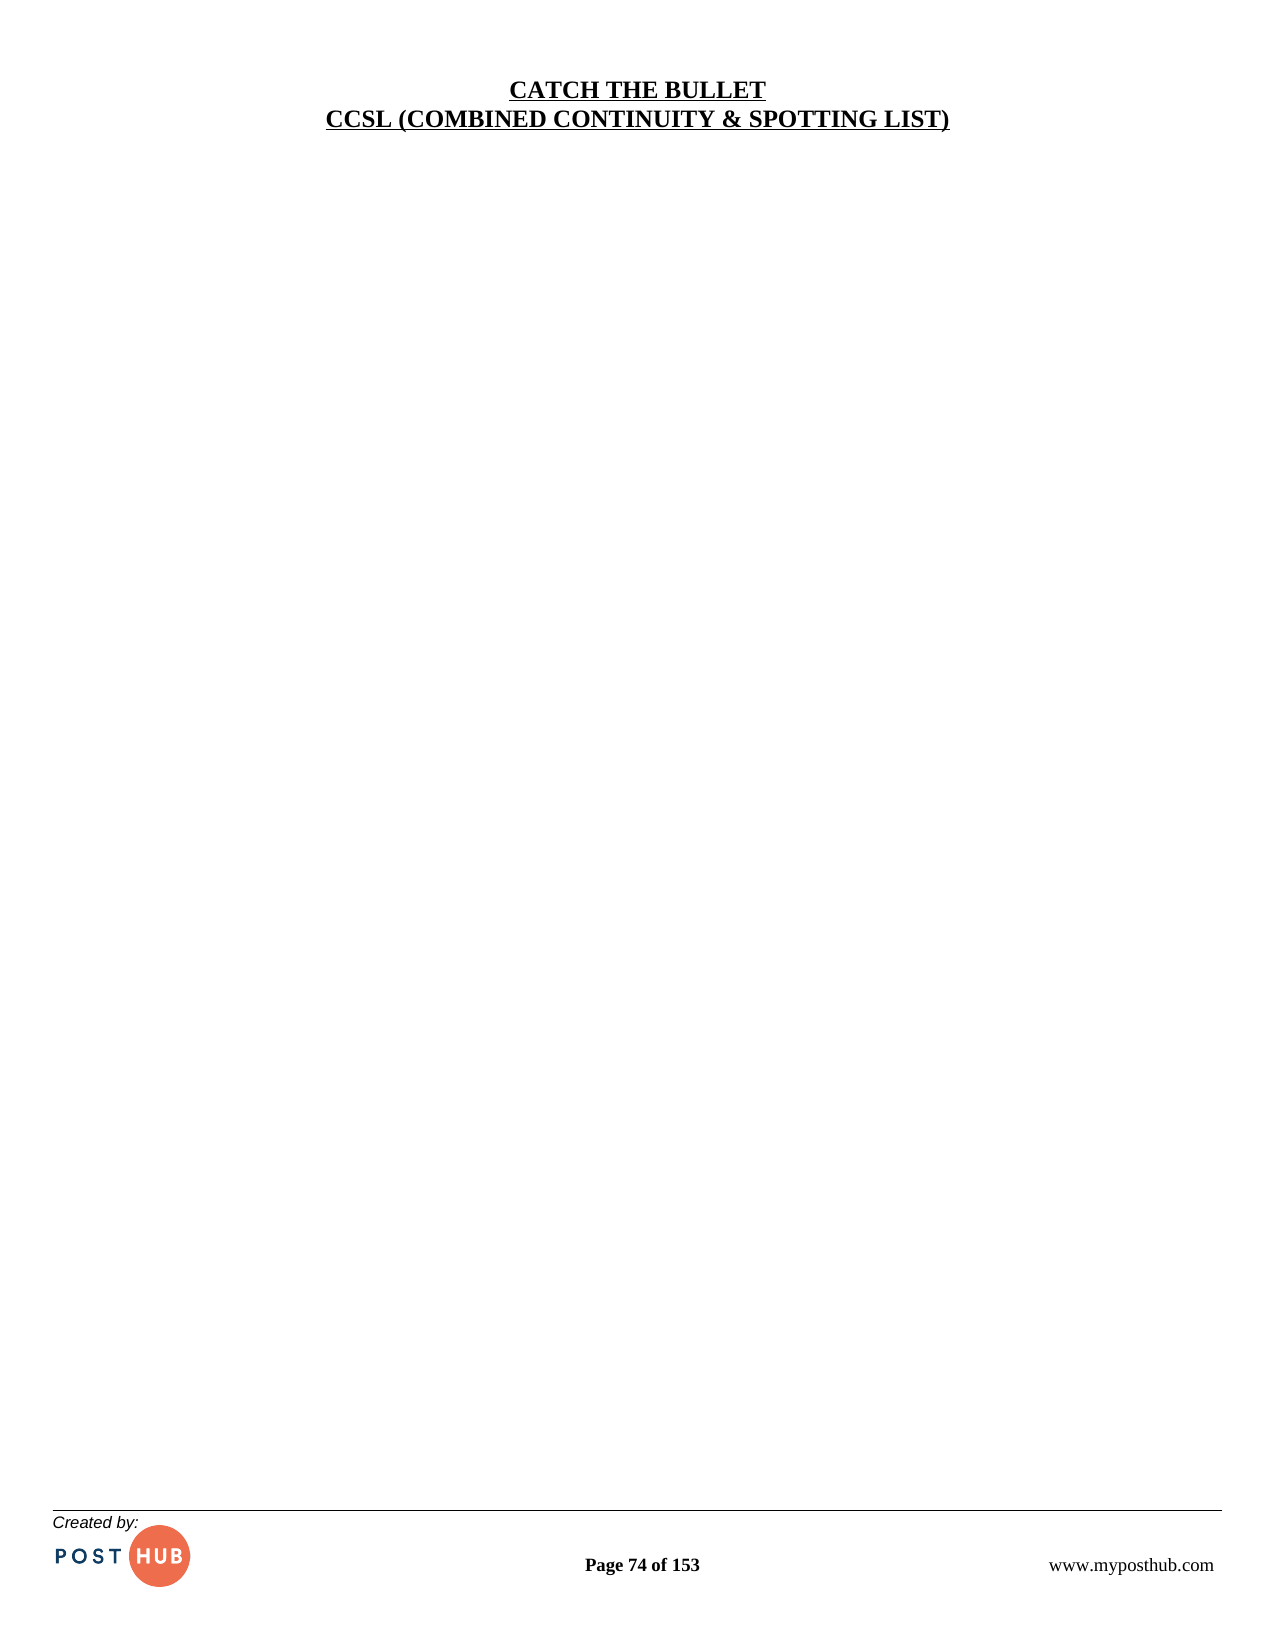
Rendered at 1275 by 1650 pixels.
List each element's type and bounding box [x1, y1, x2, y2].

picture [55, 1525, 191, 1587]
